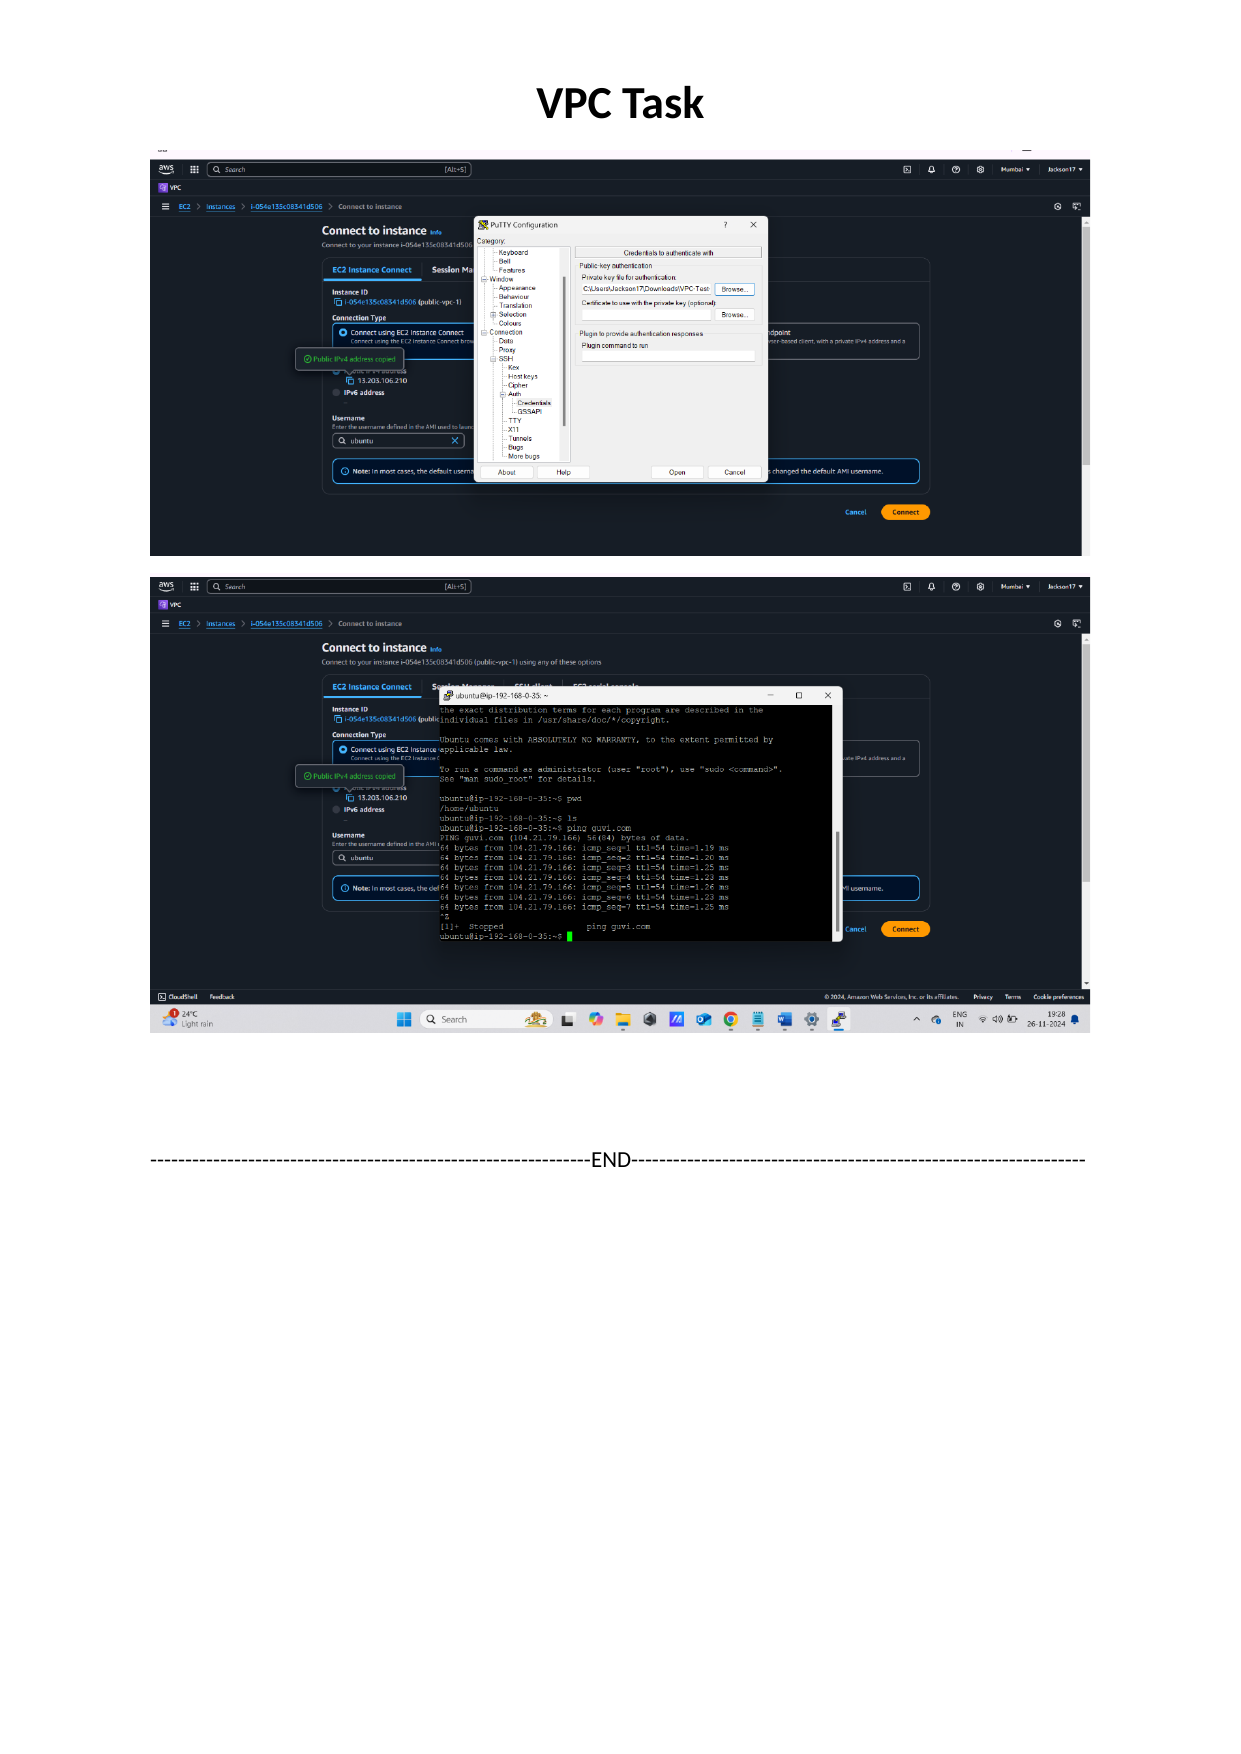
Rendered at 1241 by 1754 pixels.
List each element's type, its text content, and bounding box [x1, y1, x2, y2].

picture [150, 150, 1091, 556]
text ---------------------------------------------------------------END----------------------------------------------------------------- [150, 1145, 1090, 1173]
picture [150, 573, 1091, 1033]
